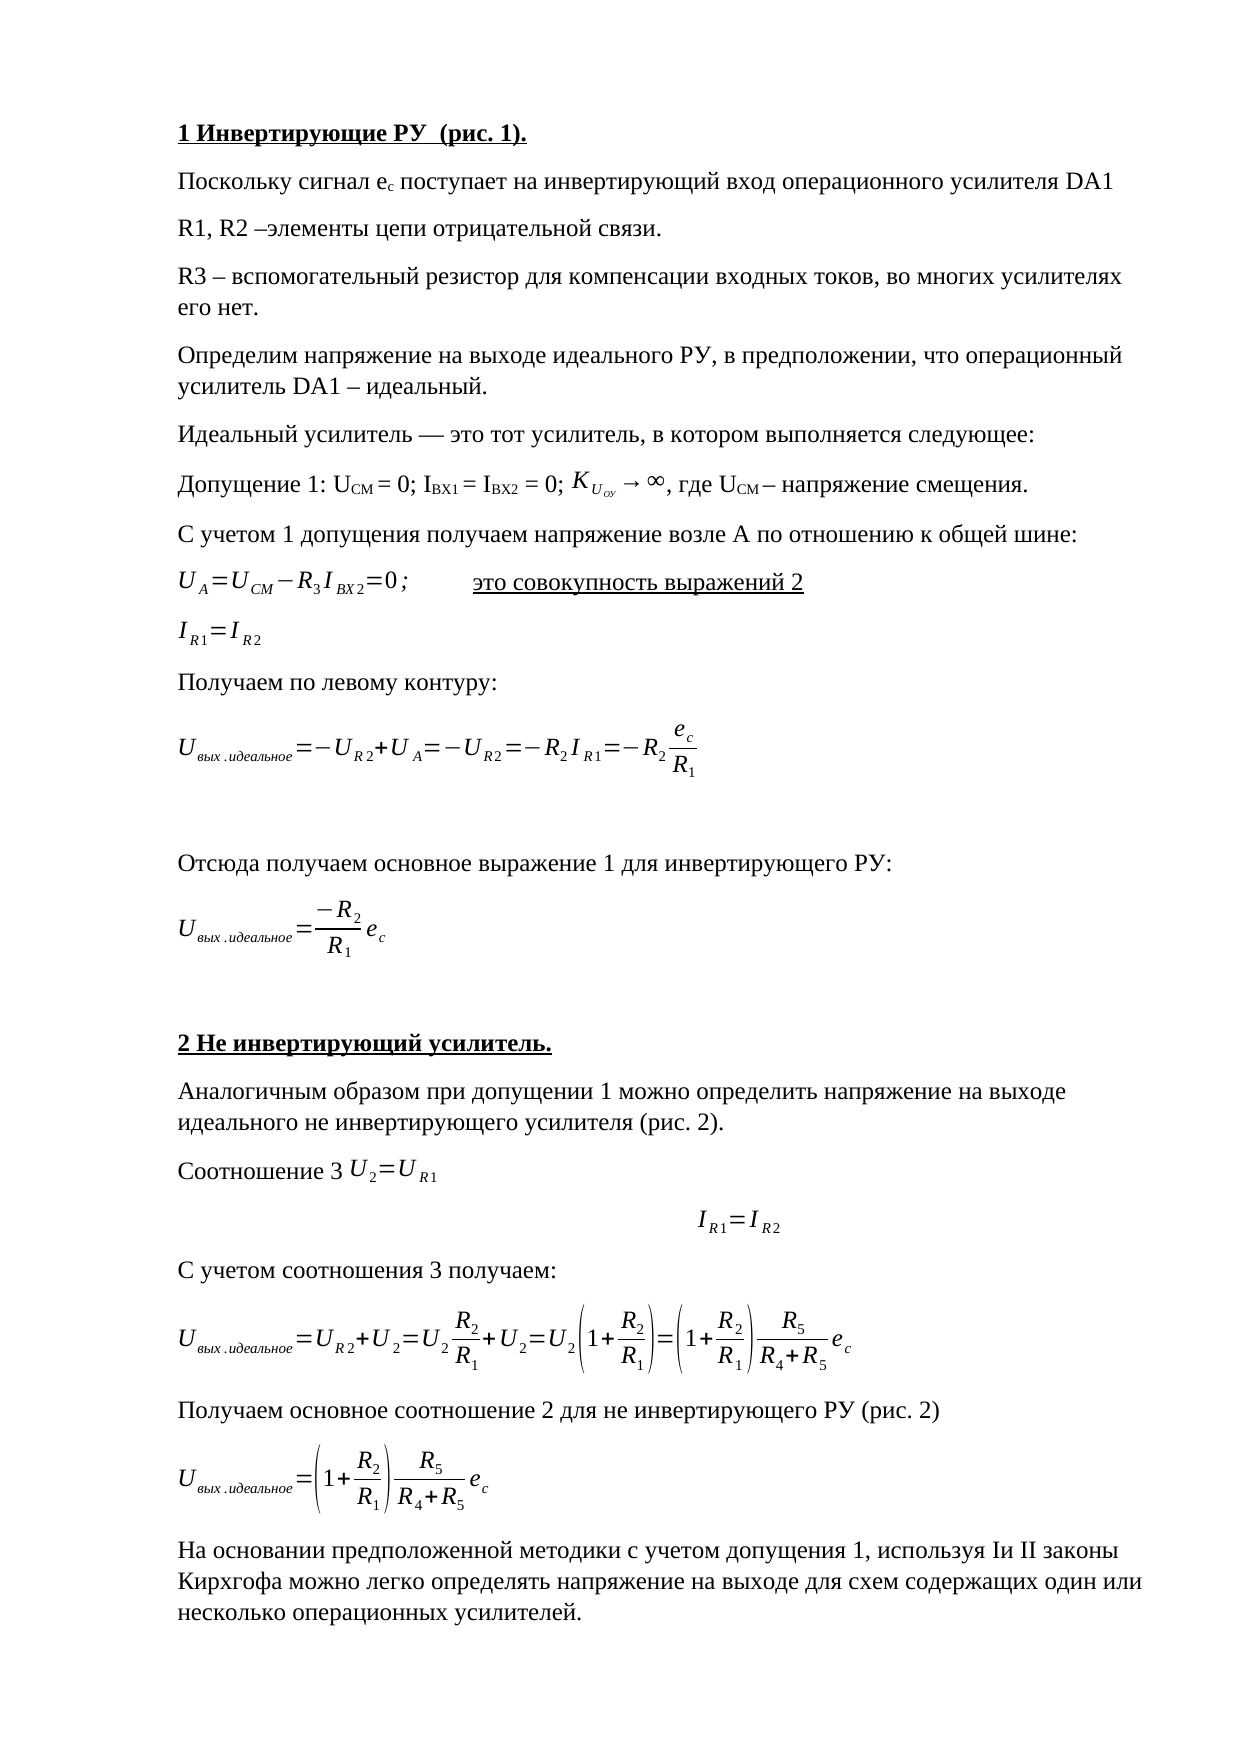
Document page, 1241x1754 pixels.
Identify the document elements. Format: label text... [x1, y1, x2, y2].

text Соотношение 3 [177, 1155, 1152, 1186]
text C учетом соотношения 3 получаем: [177, 1255, 1152, 1284]
text На основании предположенной методики с учетом допущения 1, используя Iи II законы Кирхгофа можно легко определять напряжение на выходе для схем содержащих один или несколько операционных усилителей. [177, 1535, 1152, 1626]
text 1 Инвертирующие РУ (рис. 1). [177, 118, 1152, 147]
text Поскольку сигнал ес поступает на инвертирующий вход операционного усилителя DA1 [177, 166, 1152, 194]
text Определим напряжение на выходе идеального РУ, в предположении, что операционный усилитель DA1 – идеальный. [177, 340, 1152, 400]
text Идеальный усилитель — это тот усилитель, в котором выполняется следующее: [177, 419, 1152, 447]
text Допущение 1: UСМ = 0; IВХ1 = IВХ2 = 0; , где UСМ – напряжение смещения. [177, 466, 1152, 500]
text это совокупность выражений 2 [177, 567, 1152, 598]
text Отсюда получаем основное выражение 1 для инвертирующего РУ: [177, 848, 1152, 877]
text Получаем по левому контуру: [177, 667, 1152, 696]
text Получаем основное соотношение 2 для не инвертирующего РУ (рис. 2) [177, 1395, 1152, 1424]
text 2 Не инвертирующий усилитель. [177, 1028, 1152, 1057]
text С учетом 1 допущения получаем напряжение возле А по отношению к общей шине: [177, 519, 1152, 548]
text R3 – вспомогательный резистор для компенсации входных токов, во многих усилителях его нет. [177, 261, 1152, 321]
text R1, R2 –элементы цепи отрицательной связи. [177, 213, 1152, 242]
text Аналогичным образом при допущении 1 можно определить напряжение на выходе идеального не инвертирующего усилителя (рис. 2). [177, 1076, 1152, 1136]
